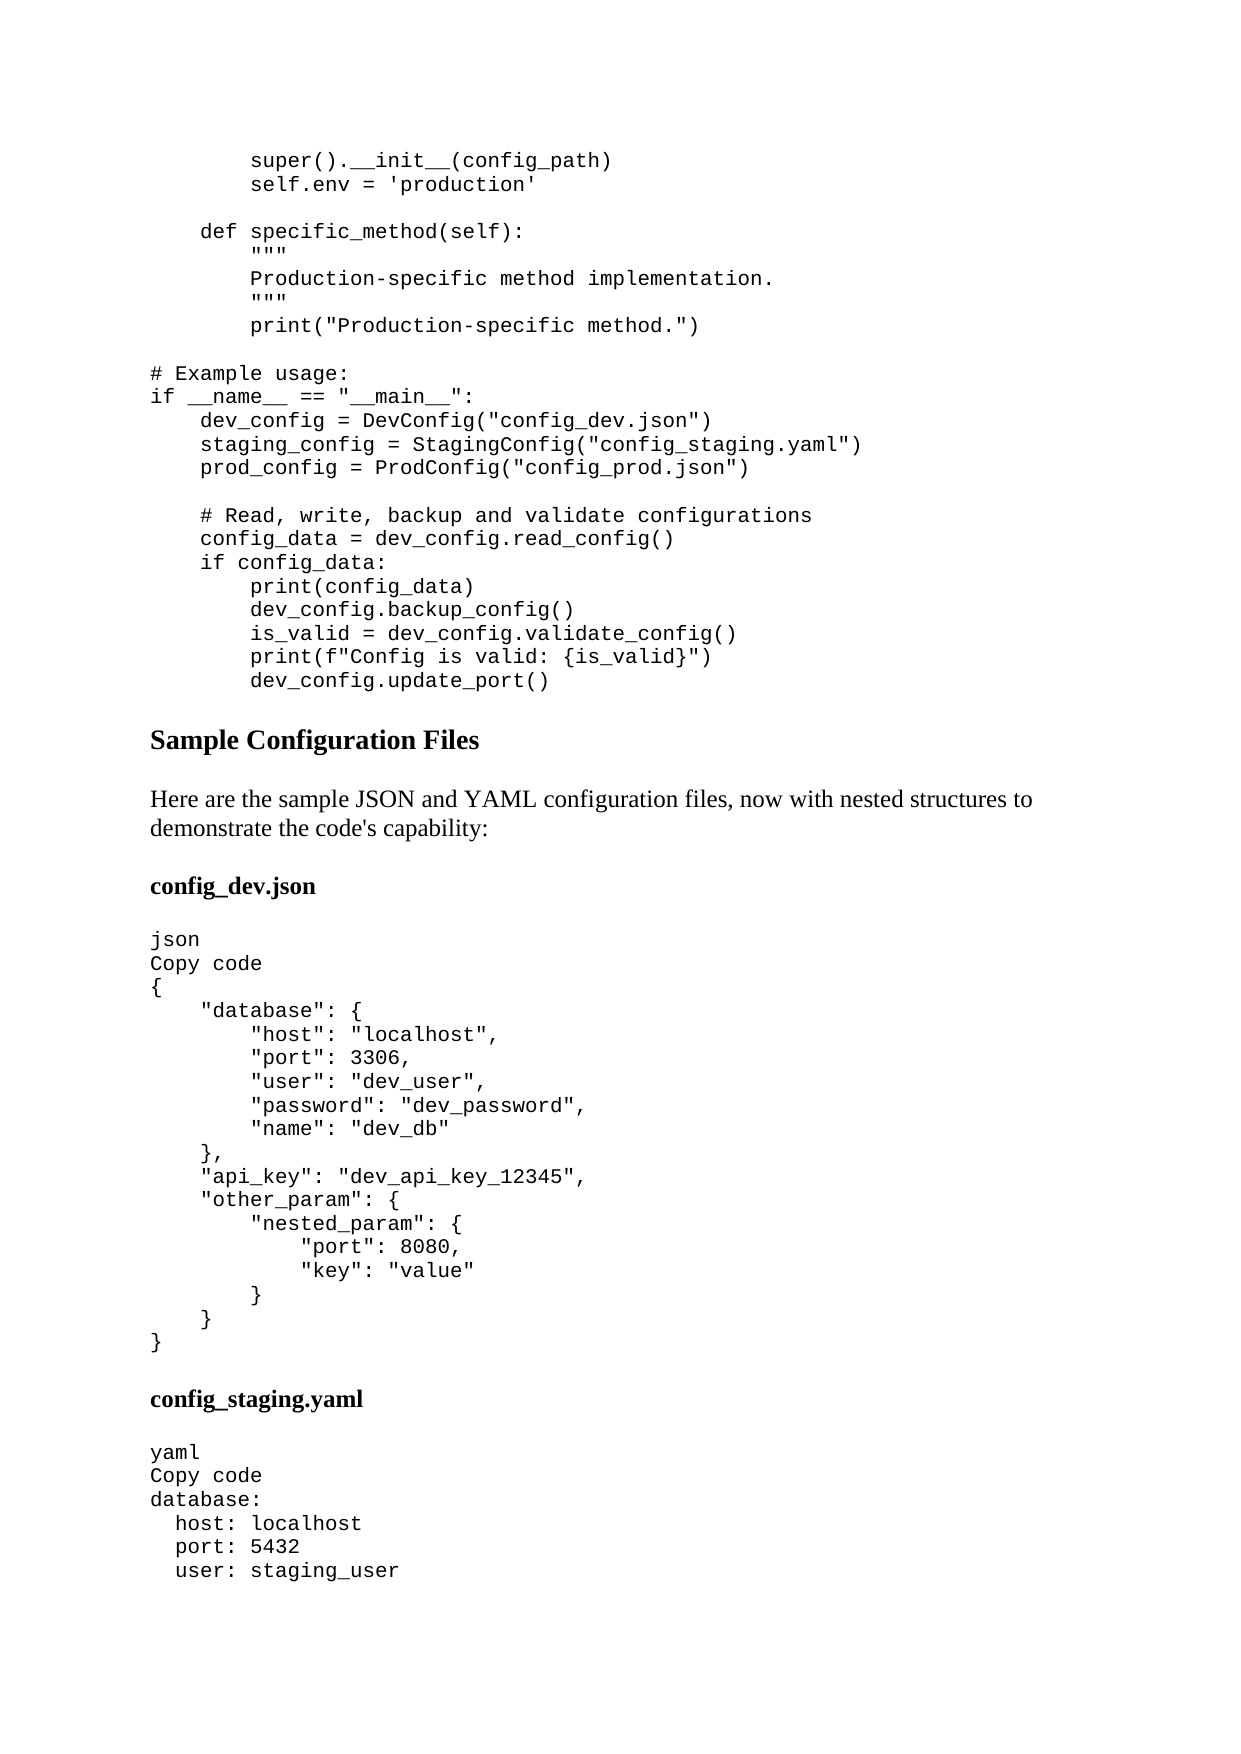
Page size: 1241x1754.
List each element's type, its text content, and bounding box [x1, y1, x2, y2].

text "port": 3306, [150, 1047, 1090, 1071]
text user: staging_user [150, 1560, 1090, 1584]
text self.env = 'production' [150, 174, 1090, 197]
text super().__init__(config_path) [150, 150, 1090, 174]
text database: [150, 1489, 1090, 1513]
text } [150, 1331, 1090, 1355]
text def specific_method(self): [150, 221, 1090, 244]
text json [150, 929, 1090, 953]
text """ [150, 244, 1090, 268]
text dev_config.update_port() [150, 670, 1090, 694]
text "nested_param": { [150, 1213, 1090, 1237]
text if config_data: [150, 552, 1090, 576]
text # Example usage: [150, 363, 1090, 386]
text """ [150, 292, 1090, 316]
text if __name__ == "__main__": [150, 386, 1090, 410]
text print("Production-specific method.") [150, 316, 1090, 339]
text Production-specific method implementation. [150, 268, 1090, 292]
text yaml [150, 1442, 1090, 1466]
text Sample Configuration Files [150, 723, 1090, 755]
text "user": "dev_user", [150, 1071, 1090, 1095]
text print(f"Config is valid: {is_valid}") [150, 647, 1090, 670]
text } [150, 1307, 1090, 1331]
text config_staging.yaml [150, 1384, 1090, 1413]
text dev_config.backup_config() [150, 599, 1090, 623]
text }, [150, 1142, 1090, 1166]
text "port": 8080, [150, 1237, 1090, 1260]
text "database": { [150, 1000, 1090, 1024]
text config_data = dev_config.read_config() [150, 528, 1090, 552]
text "name": "dev_db" [150, 1118, 1090, 1142]
text dev_config = DevConfig("config_dev.json") [150, 410, 1090, 434]
text staging_config = StagingConfig("config_staging.yaml") [150, 434, 1090, 457]
text Copy code [150, 953, 1090, 976]
text Copy code [150, 1466, 1090, 1489]
text "password": "dev_password", [150, 1095, 1090, 1118]
text "key": "value" [150, 1260, 1090, 1284]
text Here are the sample JSON and YAML configuration files, now with nested structures to demonstrate the code's capability: [150, 784, 1090, 842]
text } [150, 1284, 1090, 1307]
text prod_config = ProdConfig("config_prod.json") [150, 457, 1090, 481]
text is_valid = dev_config.validate_config() [150, 623, 1090, 647]
text config_dev.json [150, 871, 1090, 900]
text print(config_data) [150, 576, 1090, 599]
text "host": "localhost", [150, 1024, 1090, 1047]
text port: 5432 [150, 1536, 1090, 1560]
text "other_param": { [150, 1189, 1090, 1213]
text { [150, 976, 1090, 1000]
text host: localhost [150, 1513, 1090, 1536]
text "api_key": "dev_api_key_12345", [150, 1166, 1090, 1189]
text # Read, write, backup and validate configurations [150, 505, 1090, 528]
